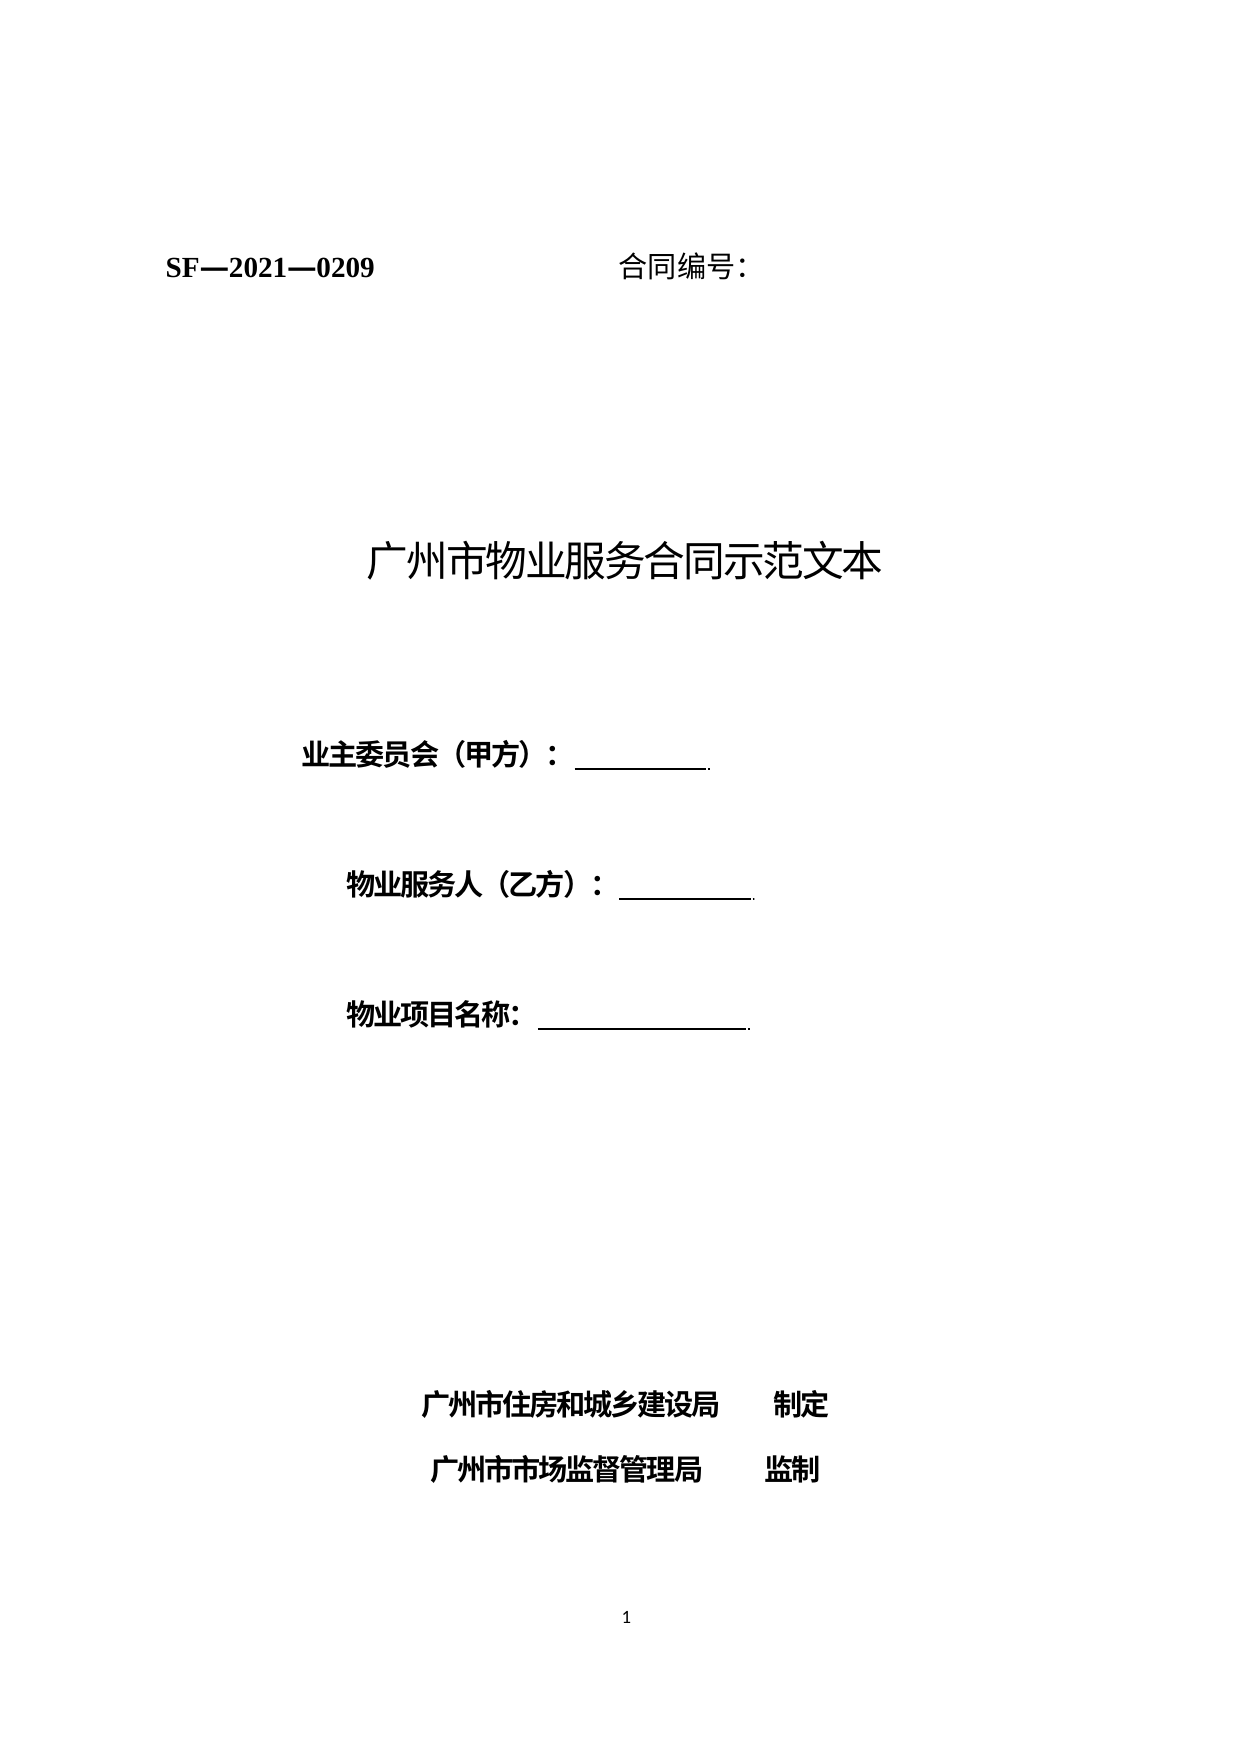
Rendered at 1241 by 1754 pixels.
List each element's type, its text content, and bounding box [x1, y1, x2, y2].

text 广州市住房和城乡建设局 制定 [165, 1370, 1087, 1435]
text SF—2021—0209 合同编号： [165, 233, 1087, 298]
text 物业项目名称： [165, 980, 1087, 1045]
text 物业服务人（乙方）： [165, 850, 1087, 915]
text 业主委员会（甲方）： [165, 720, 1087, 785]
text 广州市市场监督管理局 监制 [165, 1435, 1087, 1500]
text 广州市物业服务合同示范文本 [165, 525, 1087, 590]
